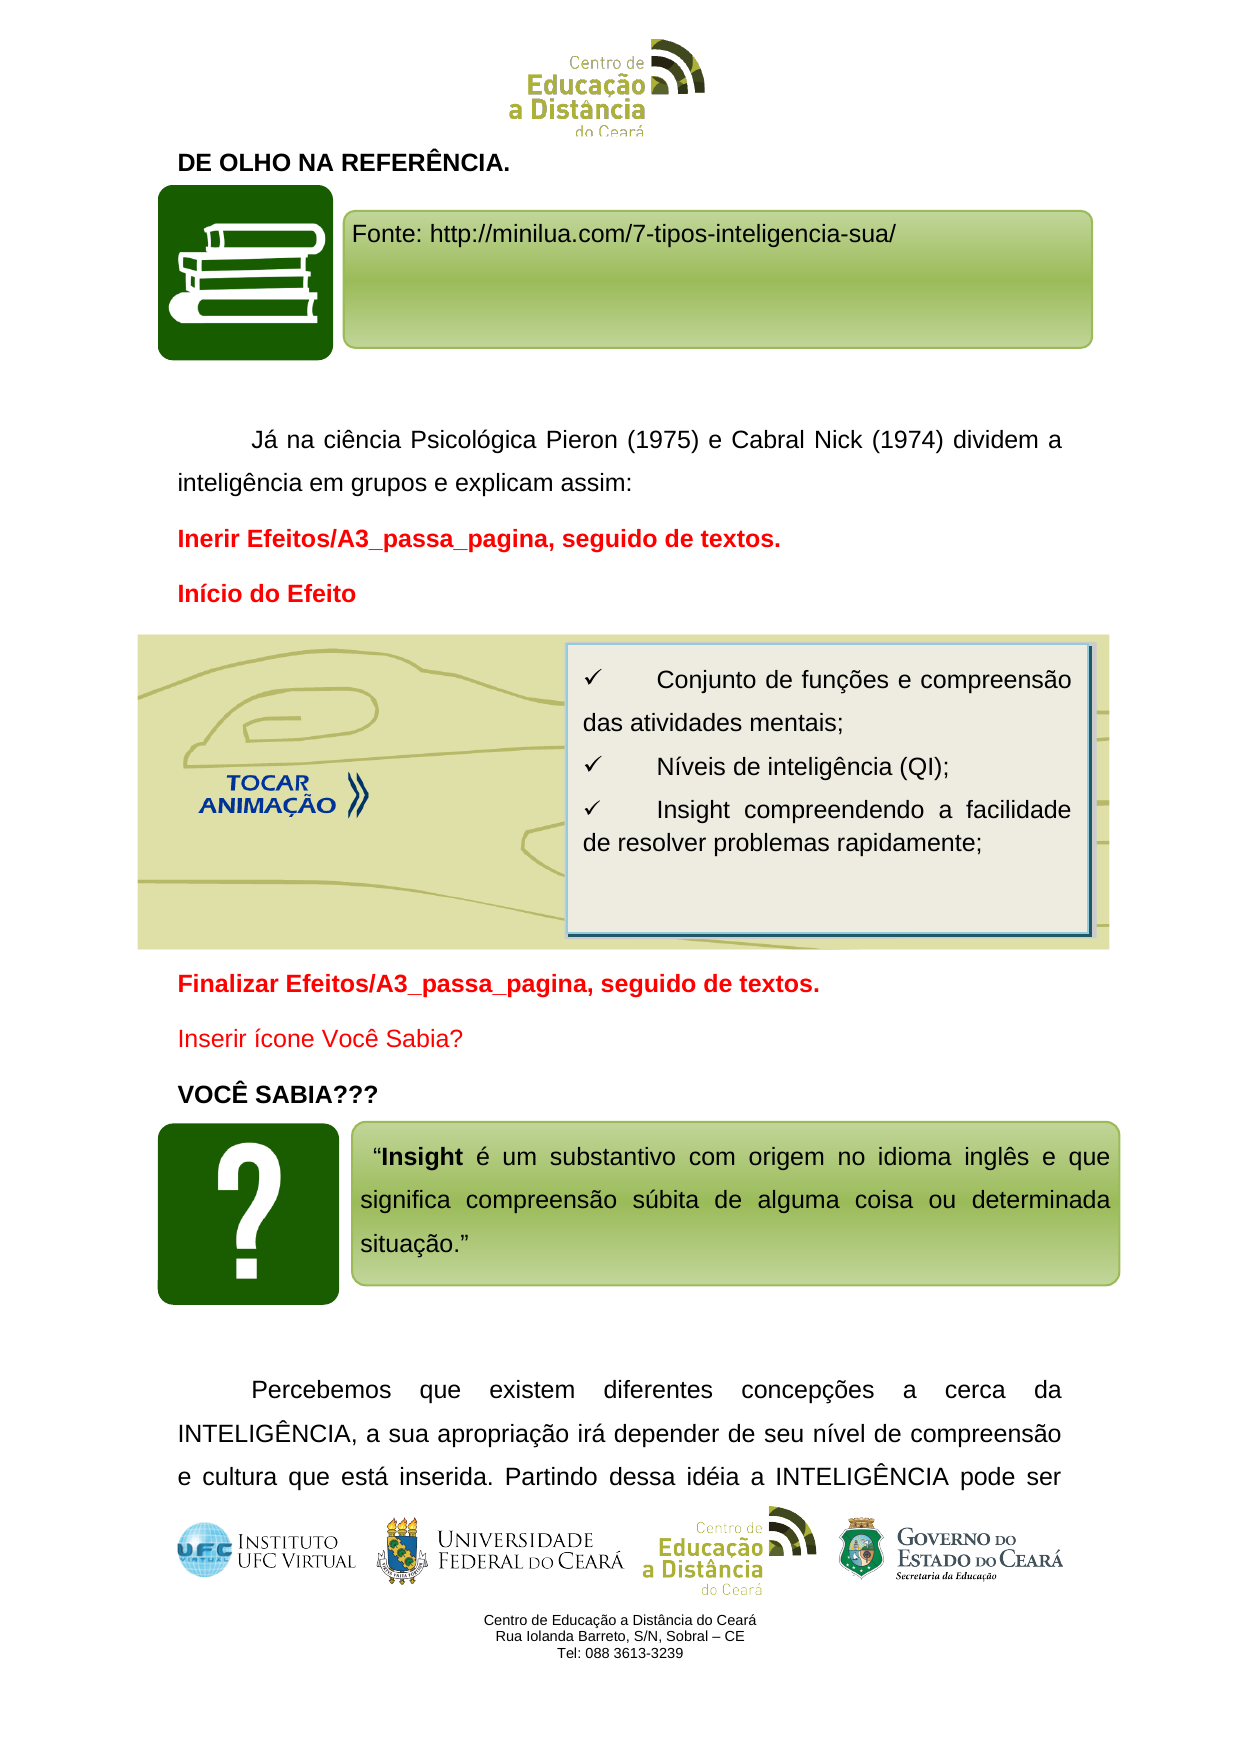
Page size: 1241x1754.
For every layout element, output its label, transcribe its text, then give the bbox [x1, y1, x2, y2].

picture [509, 39, 705, 136]
text DE OLHO NA REFERÊNCIA. [177, 148, 1063, 176]
text Finalizar Efeitos/A3_passa_pagina, seguido de textos. [177, 969, 1063, 997]
text Inserir ícone Você Sabia? [177, 1024, 1063, 1053]
picture [157, 184, 334, 361]
text Inerir Efeitos/A3_passa_pagina, seguido de textos. [177, 524, 1063, 552]
text VOCÊ SABIA??? [177, 1080, 1063, 1109]
text Já na ciência Psicológica Pieron (1975) e Cabral Nick (1974) dividem a inteligência em grupos e explicam assim: [177, 425, 1063, 497]
picture [137, 627, 1110, 959]
picture [157, 1123, 340, 1305]
picture [177, 1506, 1063, 1595]
text Início do Efeito [177, 579, 1063, 608]
